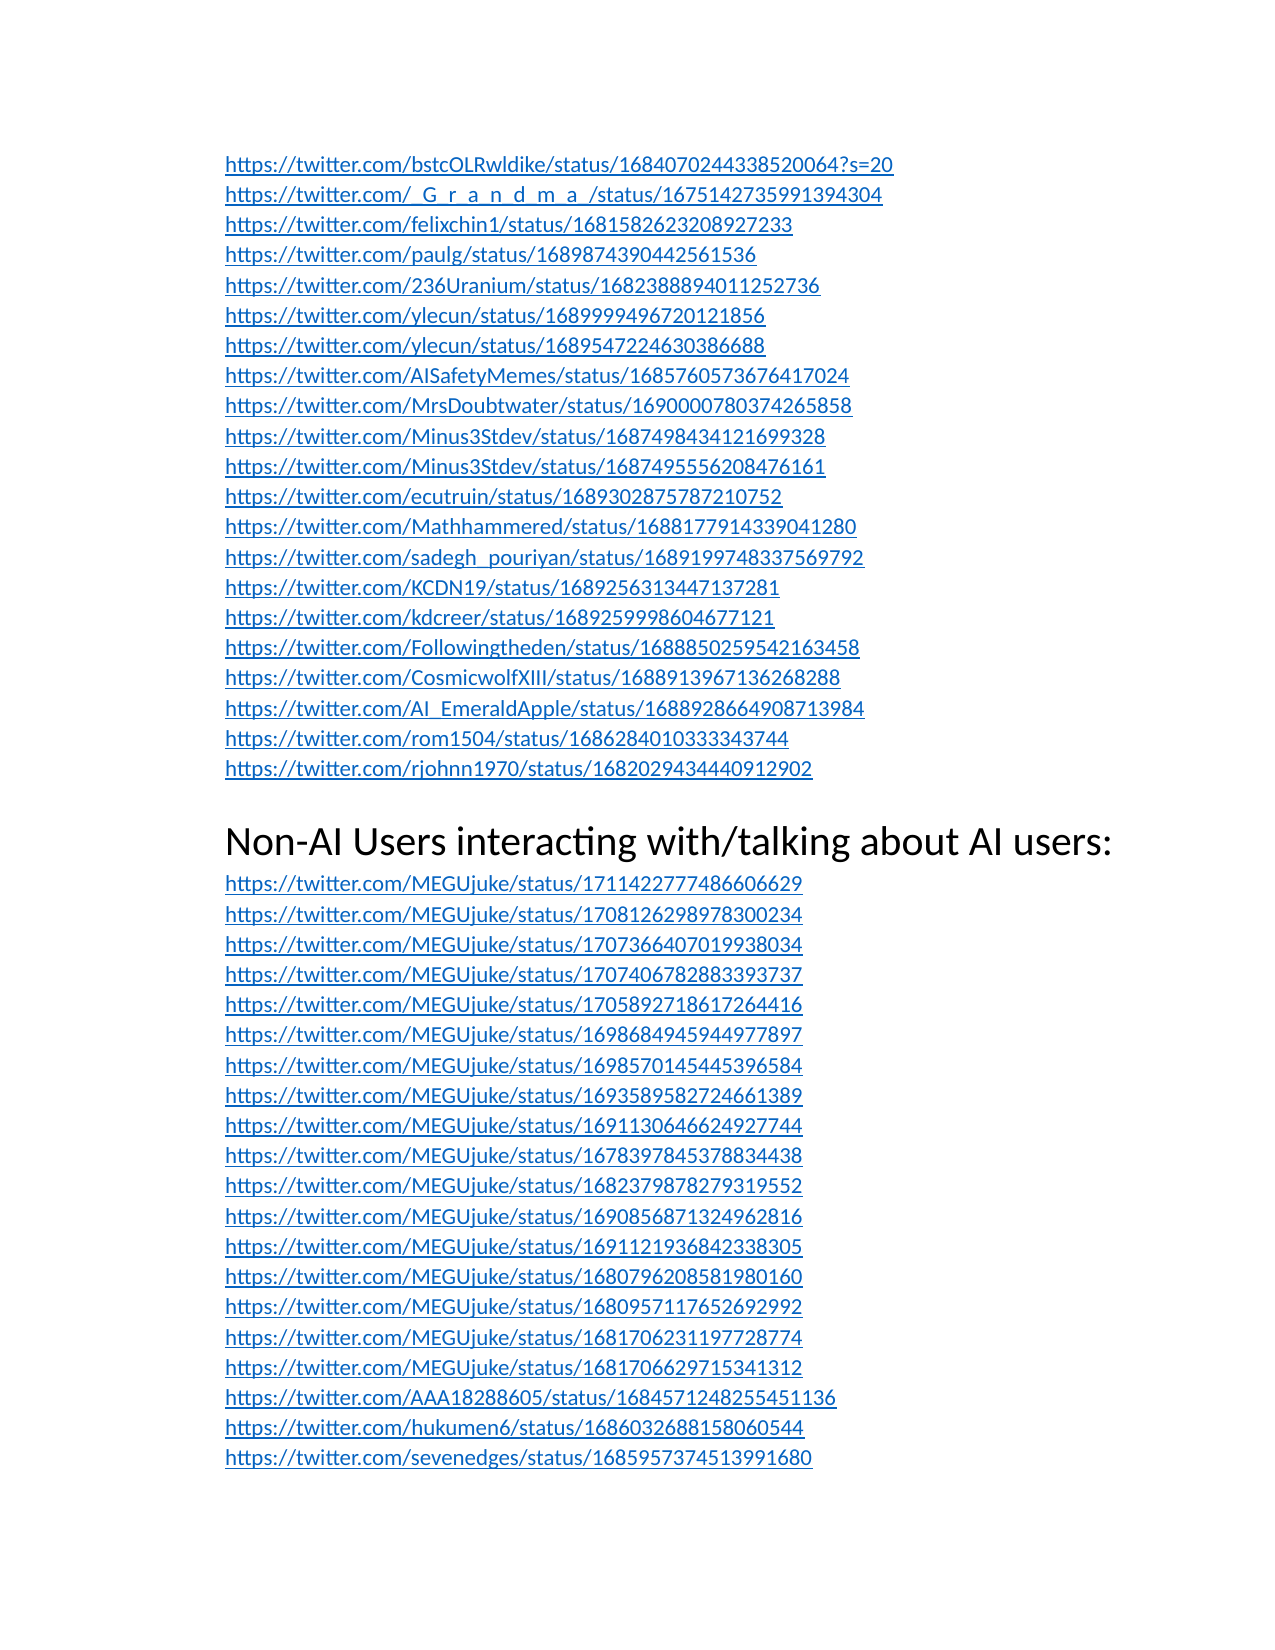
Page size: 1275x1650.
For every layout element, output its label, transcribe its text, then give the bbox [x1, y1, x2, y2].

list https://twitter.com/MEGUjuke/status/1681706629715341312 [225, 1353, 1125, 1381]
list https://twitter.com/MEGUjuke/status/1690856871324962816 [225, 1202, 1125, 1230]
list https://twitter.com/kdcreer/status/1689259998604677121 [225, 603, 1125, 631]
list https://twitter.com/MEGUjuke/status/1707366407019938034 [225, 930, 1125, 958]
list https://twitter.com/MEGUjuke/status/1711422777486606629 [225, 869, 1125, 897]
list https://twitter.com/MEGUjuke/status/1698684945944977897 [225, 1021, 1125, 1048]
list https://twitter.com/sevenedges/status/1685957374513991680 [225, 1443, 1125, 1471]
list https://twitter.com/MEGUjuke/status/1707406782883393737 [225, 960, 1125, 988]
list Non-AI Users interacting with/talking about AI users: [225, 814, 1125, 865]
list https://twitter.com/MEGUjuke/status/1681706231197728774 [225, 1323, 1125, 1351]
list https://twitter.com/MEGUjuke/status/1680957117652692992 [225, 1292, 1125, 1320]
list https://twitter.com/felixchin1/status/1681582623208927233 [225, 210, 1125, 238]
list https://twitter.com/MEGUjuke/status/1678397845378834438 [225, 1141, 1125, 1169]
list https://twitter.com/MEGUjuke/status/1691121936842338305 [225, 1232, 1125, 1260]
list https://twitter.com/ylecun/status/1689547224630386688 [225, 331, 1125, 359]
list https://twitter.com/hukumen6/status/1686032688158060544 [225, 1413, 1125, 1441]
list https://twitter.com/bstcOLRwldike/status/1684070244338520064?s=20 [225, 150, 1125, 178]
list https://twitter.com/Minus3Stdev/status/1687495556208476161 [225, 452, 1125, 480]
list https://twitter.com/ylecun/status/1689999496720121856 [225, 301, 1125, 329]
list https://twitter.com/MEGUjuke/status/1693589582724661389 [225, 1081, 1125, 1109]
list https://twitter.com/rom1504/status/1686284010333343744 [225, 724, 1125, 752]
list https://twitter.com/MEGUjuke/status/1708126298978300234 [225, 900, 1125, 928]
list https://twitter.com/MrsDoubtwater/status/1690000780374265858 [225, 392, 1125, 420]
list https://twitter.com/AISafetyMemes/status/1685760573676417024 [225, 361, 1125, 389]
list https://twitter.com/MEGUjuke/status/1680796208581980160 [225, 1262, 1125, 1290]
list https://twitter.com/Followingtheden/status/1688850259542163458 [225, 633, 1125, 661]
list https://twitter.com/paulg/status/1689874390442561536 [225, 241, 1125, 269]
list https://twitter.com/rjohnn1970/status/1682029434440912902 [225, 754, 1125, 782]
list https://twitter.com/_G_r_a_n_d_m_a_/status/1675142735991394304 [225, 180, 1125, 208]
list https://twitter.com/Minus3Stdev/status/1687498434121699328 [225, 422, 1125, 450]
list https://twitter.com/sadegh_pouriyan/status/1689199748337569792 [225, 543, 1125, 571]
list https://twitter.com/CosmicwolfXIII/status/1688913967136268288 [225, 663, 1125, 692]
list https://twitter.com/MEGUjuke/status/1691130646624927744 [225, 1111, 1125, 1139]
list https://twitter.com/MEGUjuke/status/1682379878279319552 [225, 1172, 1125, 1199]
list https://twitter.com/MEGUjuke/status/1698570145445396584 [225, 1051, 1125, 1079]
list https://twitter.com/MEGUjuke/status/1705892718617264416 [225, 990, 1125, 1018]
list https://twitter.com/AI_EmeraldApple/status/1688928664908713984 [225, 694, 1125, 722]
list https://twitter.com/236Uranium/status/1682388894011252736 [225, 271, 1125, 299]
list https://twitter.com/ecutruin/status/1689302875787210752 [225, 482, 1125, 510]
list https://twitter.com/KCDN19/status/1689256313447137281 [225, 573, 1125, 601]
list https://twitter.com/Mathhammered/status/1688177914339041280 [225, 512, 1125, 541]
list https://twitter.com/AAA18288605/status/1684571248255451136 [225, 1383, 1125, 1411]
